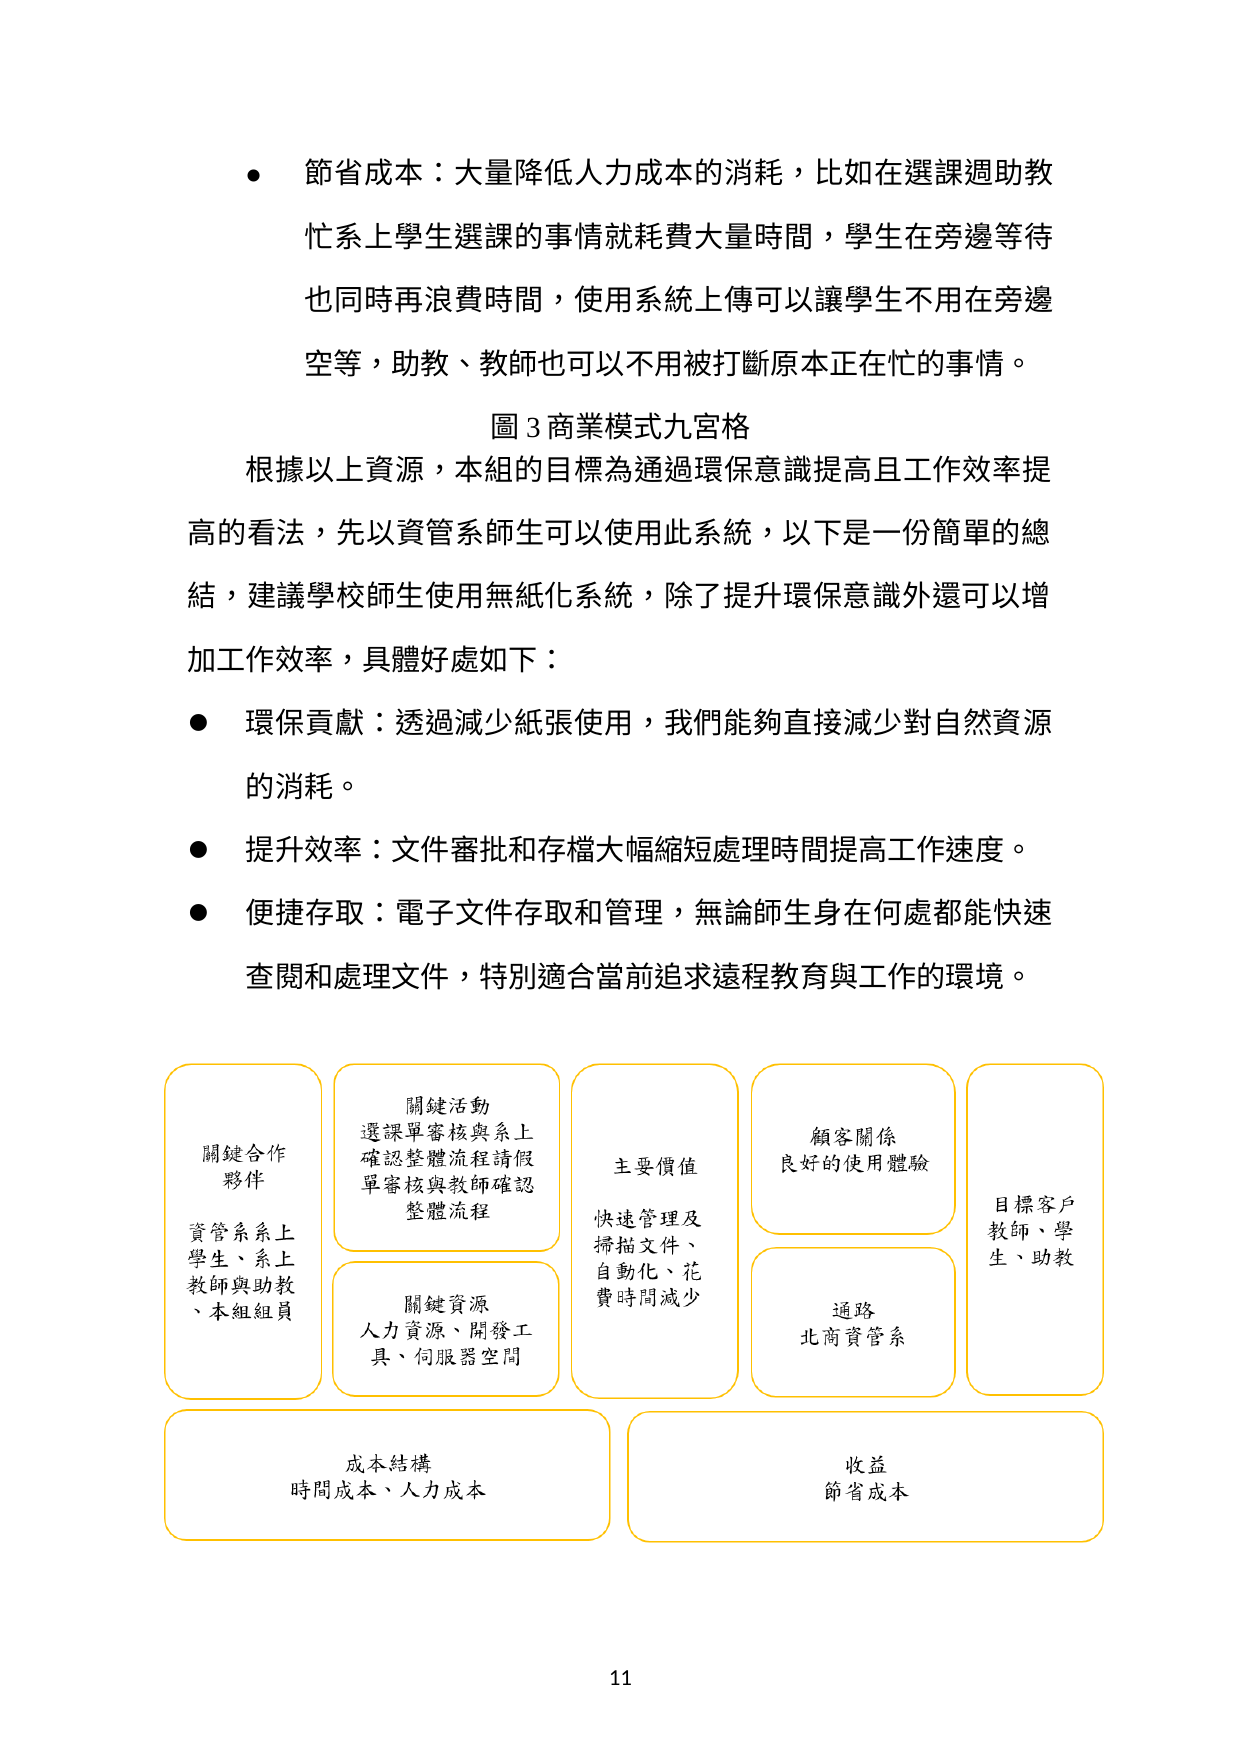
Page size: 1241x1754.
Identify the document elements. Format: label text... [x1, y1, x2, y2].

text 圖 3商業模式九宮格 [187, 404, 1053, 446]
list 節省成本：大量降低人力成本的消耗，比如在選課週助教忙系上學生選課的事情就耗費大量時間，學生在旁邊等待也同時再浪費時間，使用系統上傳可以讓學生不用在旁邊空等，助教、教師也可以不用被打斷原本正在忙的事情。 [246, 150, 1053, 383]
list 提升效率：文件審批和存檔大幅縮短處理時間提高工作速度。 [187, 827, 1053, 869]
list 便捷存取：電子文件存取和管理，無論師生身在何處都能快速查閱和處理文件，特別適合當前追求遠程教育與工作的環境。 [187, 890, 1053, 996]
text 根據以上資源，本組的目標為通過環保意識提高且工作效率提高的看法，先以資管系師生可以使用此系統，以下是一份簡單的總結，建議學校師生使用無紙化系統，除了提升環保意識外還可以增加工作效率，具體好處如下： [187, 446, 1053, 679]
list 環保貢獻：透過減少紙張使用，我們能夠直接減少對自然資源的消耗。 [187, 700, 1053, 806]
